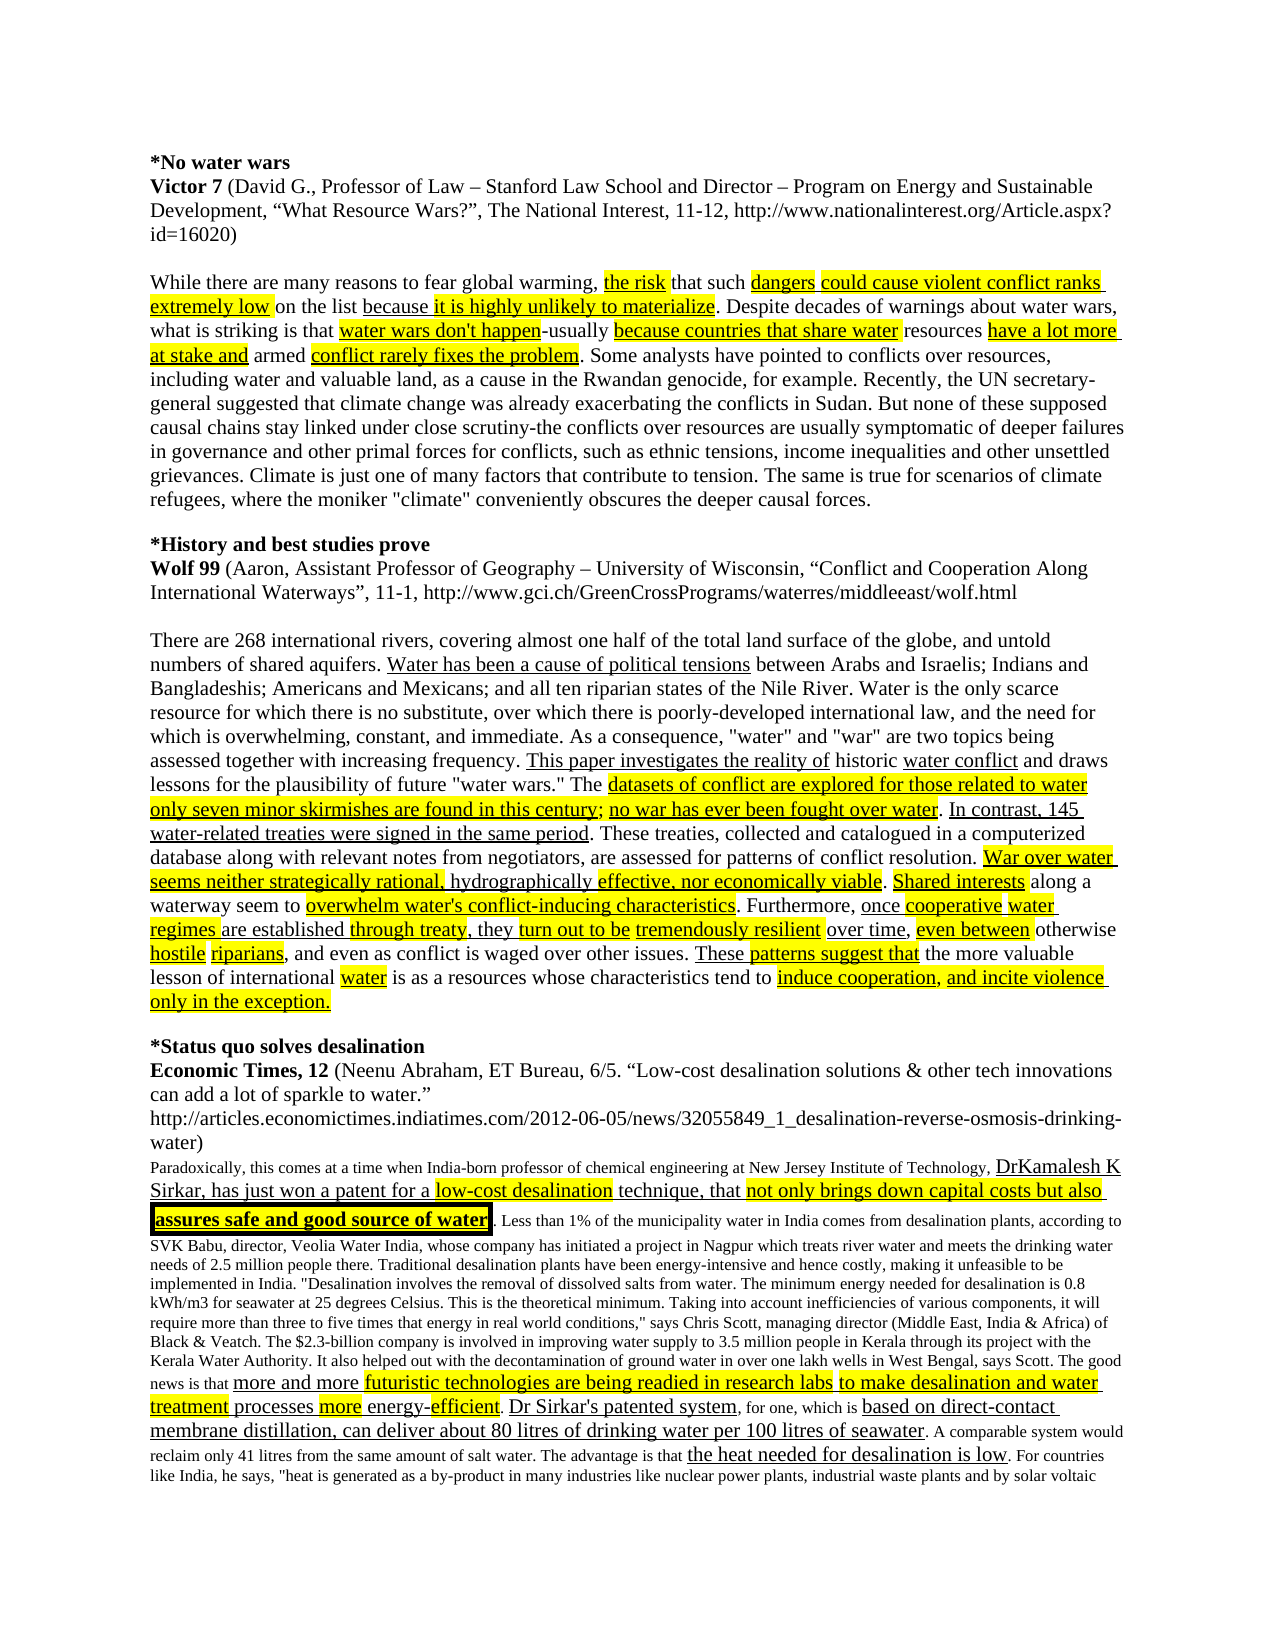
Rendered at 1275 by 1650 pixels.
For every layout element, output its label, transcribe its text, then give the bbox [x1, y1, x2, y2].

text Economic Times, 12 (Neenu Abraham, ET Bureau, 6/5. “Low-cost desalination solutions & other tech innovations can add a lot of sparkle to water.” http://articles.economictimes.indiatimes.com/2012-06-05/news/32055849_1_desalination-reverse-osmosis-drinking-water) [150, 1058, 1125, 1154]
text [150, 1154, 1125, 1485]
text While there are many reasons to fear global warming, the risk that such dangers could cause violent conflict ranks extremely low on the list because it is highly unlikely to materialize. Despite decades of warnings about water wars, what is striking is that water wars don't happen-usually because countries that share water resources have a lot more at stake and armed conflict rarely fixes the problem. Some analysts have pointed to conflicts over resources, including water and valuable land, as a cause in the Rwandan genocide, for example. Recently, the UN secretary-general suggested that climate change was already exacerbating the conflicts in . But none of these supposed causal chains stay linked under close scrutiny-the conflicts over resources are usually symptomatic of deeper failures in governance and other primal forces for conflicts, such as ethnic tensions, income inequalities and other unsettled grievances. Climate is just one of many factors that contribute to tension. The same is true for scenarios of climate refugees, where the moniker "climate" conveniently obscures the deeper causal forces. [150, 246, 1125, 511]
text Victor 7 (David G., Professor of Law – Stanford Law School and Director – Program on Energy and Sustainable Development, “What Resource Wars?”, The National Interest, 11-12, http://www.nationalinterest.org/Article.aspx?id=16020) [150, 174, 1125, 246]
subtitle *History and best studies prove [150, 532, 1125, 556]
subtitle *Status quo solves desalination [150, 1034, 1125, 1058]
text Wolf 99 (Aaron, Assistant Professor of Geography – University of Wisconsin, “Conflict and Cooperation Along International Waterways”, 11-1, http://www.gci.ch/GreenCrossPrograms/waterres/middleeast/wolf.html [150, 556, 1125, 604]
subtitle *No water wars [150, 150, 1125, 174]
text There are 268 international rivers, covering almost one half of the total land surface of the globe, and untold numbers of shared aquifers. Water has been a cause of political tensions between Arabs and Israelis; Indians and Bangladeshis; Americans and Mexicans; and all ten riparian states of the . Water is the only scarce resource for which there is no substitute, over which there is poorly-developed international law, and the need for which is overwhelming, constant, and immediate. As a consequence, "water" and "war" are two topics being assessed together with increasing frequency. This paper investigates the reality of historic water conflict and draws lessons for the plausibility of future "water wars." The datasets of conflict are explored for those related to water only seven minor skirmishes are found in this century; no war has ever been fought over water. In contrast, 145 water-related treaties were signed in the same period. These treaties, collected and catalogued in a computerized database along with relevant notes from negotiators, are assessed for patterns of conflict resolution. War over water seems neither strategically rational, hydrographically effective, nor economically viable. Shared interests along a waterway seem to overwhelm water's conflict-inducing characteristics. Furthermore, once cooperative water regimes are established through treaty, they turn out to be tremendously resilient over time, even between otherwise hostile riparians, and even as conflict is waged over other issues. These patterns suggest that the more valuable lesson of international water is as a resources whose characteristics tend to induce cooperation, and incite violence only in the exception. [150, 628, 1125, 1013]
